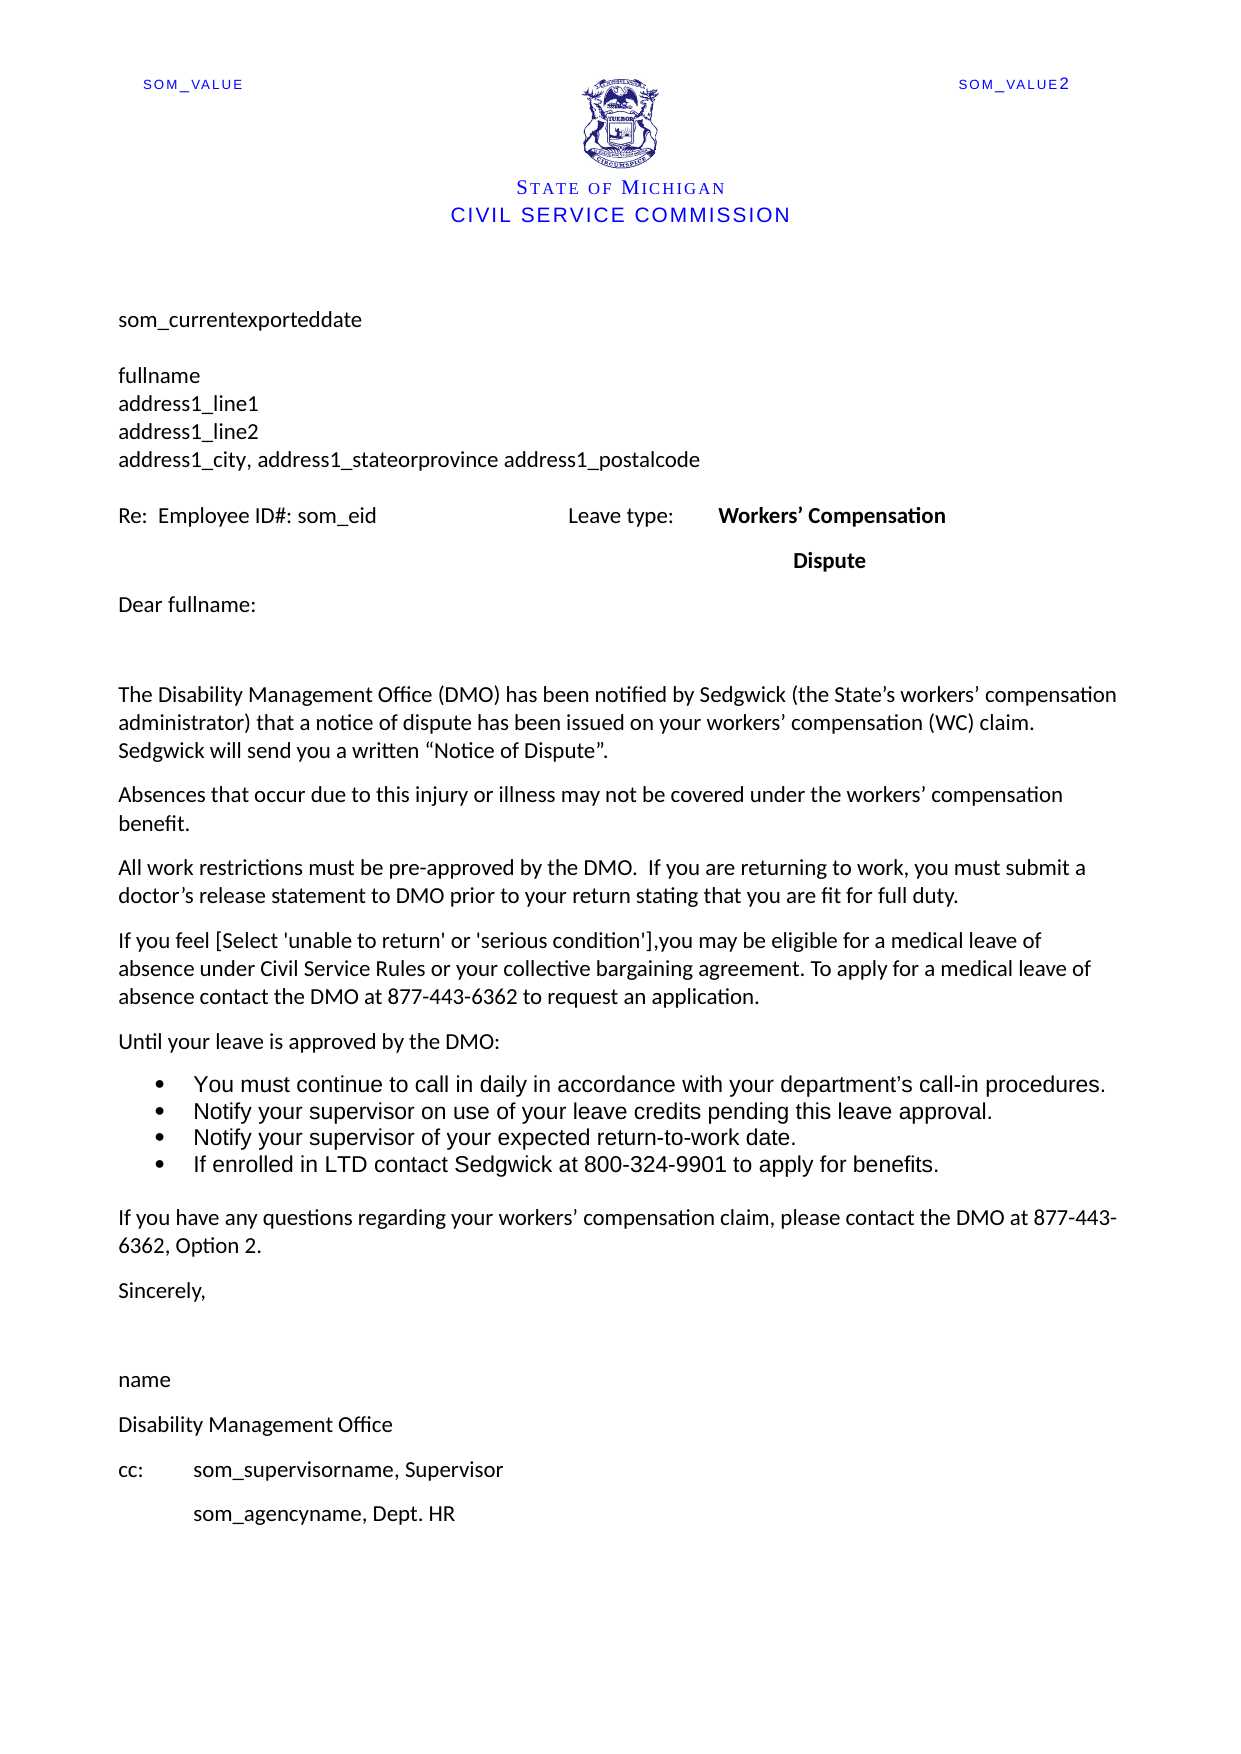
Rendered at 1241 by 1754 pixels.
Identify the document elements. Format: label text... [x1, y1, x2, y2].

list You must continue to call in daily in accordance with your department’s call-in procedures. [156, 1071, 1122, 1098]
text The Disability Management Office (DMO) has been notified by Sedgwick (the State’s workers’ compensation administrator) that a notice of dispute has been issued on your workers’ compensation (WC) claim. Sedgwick will send you a written “Notice of Dispute”. [118, 680, 1122, 764]
list Notify your supervisor of your expected return-to-work date. [156, 1124, 1122, 1151]
text Re: Employee ID#: Leave type: Workers’ Compensation [118, 501, 1122, 529]
text All work restrictions must be pre-approved by the DMO. If you are returning to work, you must submit a doctor’s release statement to DMO prior to your return stating that you are fit for full duty. [118, 853, 1122, 909]
picture [579, 77, 661, 171]
text Until your leave is approved by the DMO: [118, 1027, 1122, 1055]
text , Dept. HR [118, 1499, 1122, 1527]
list If enrolled in LTD contact Sedgwick at 800-324-9901 to apply for benefits. [156, 1151, 1122, 1177]
text cc: , Supervisor [118, 1455, 1122, 1483]
text Disability Management Office [118, 1410, 1122, 1438]
text , [118, 445, 1122, 473]
text If you have any questions regarding your workers’ compensation claim, please contact the DMO at 877-443-6362, Option 2. [118, 1203, 1122, 1259]
text Dear : [118, 591, 1122, 618]
text If you feel ,you may be eligible for a medical leave of absence under Civil Service Rules or your collective bargaining agreement. To apply for a medical leave of absence contact the DMO at 877-443-6362 to request an application. [118, 926, 1122, 1010]
text Dispute [118, 546, 1122, 574]
text Absences that occur due to this injury or illness may not be covered under the workers’ compensation benefit. [118, 781, 1122, 837]
text Sincerely, [118, 1276, 1122, 1304]
list Notify your supervisor on use of your leave credits pending this leave approval. [156, 1098, 1122, 1124]
